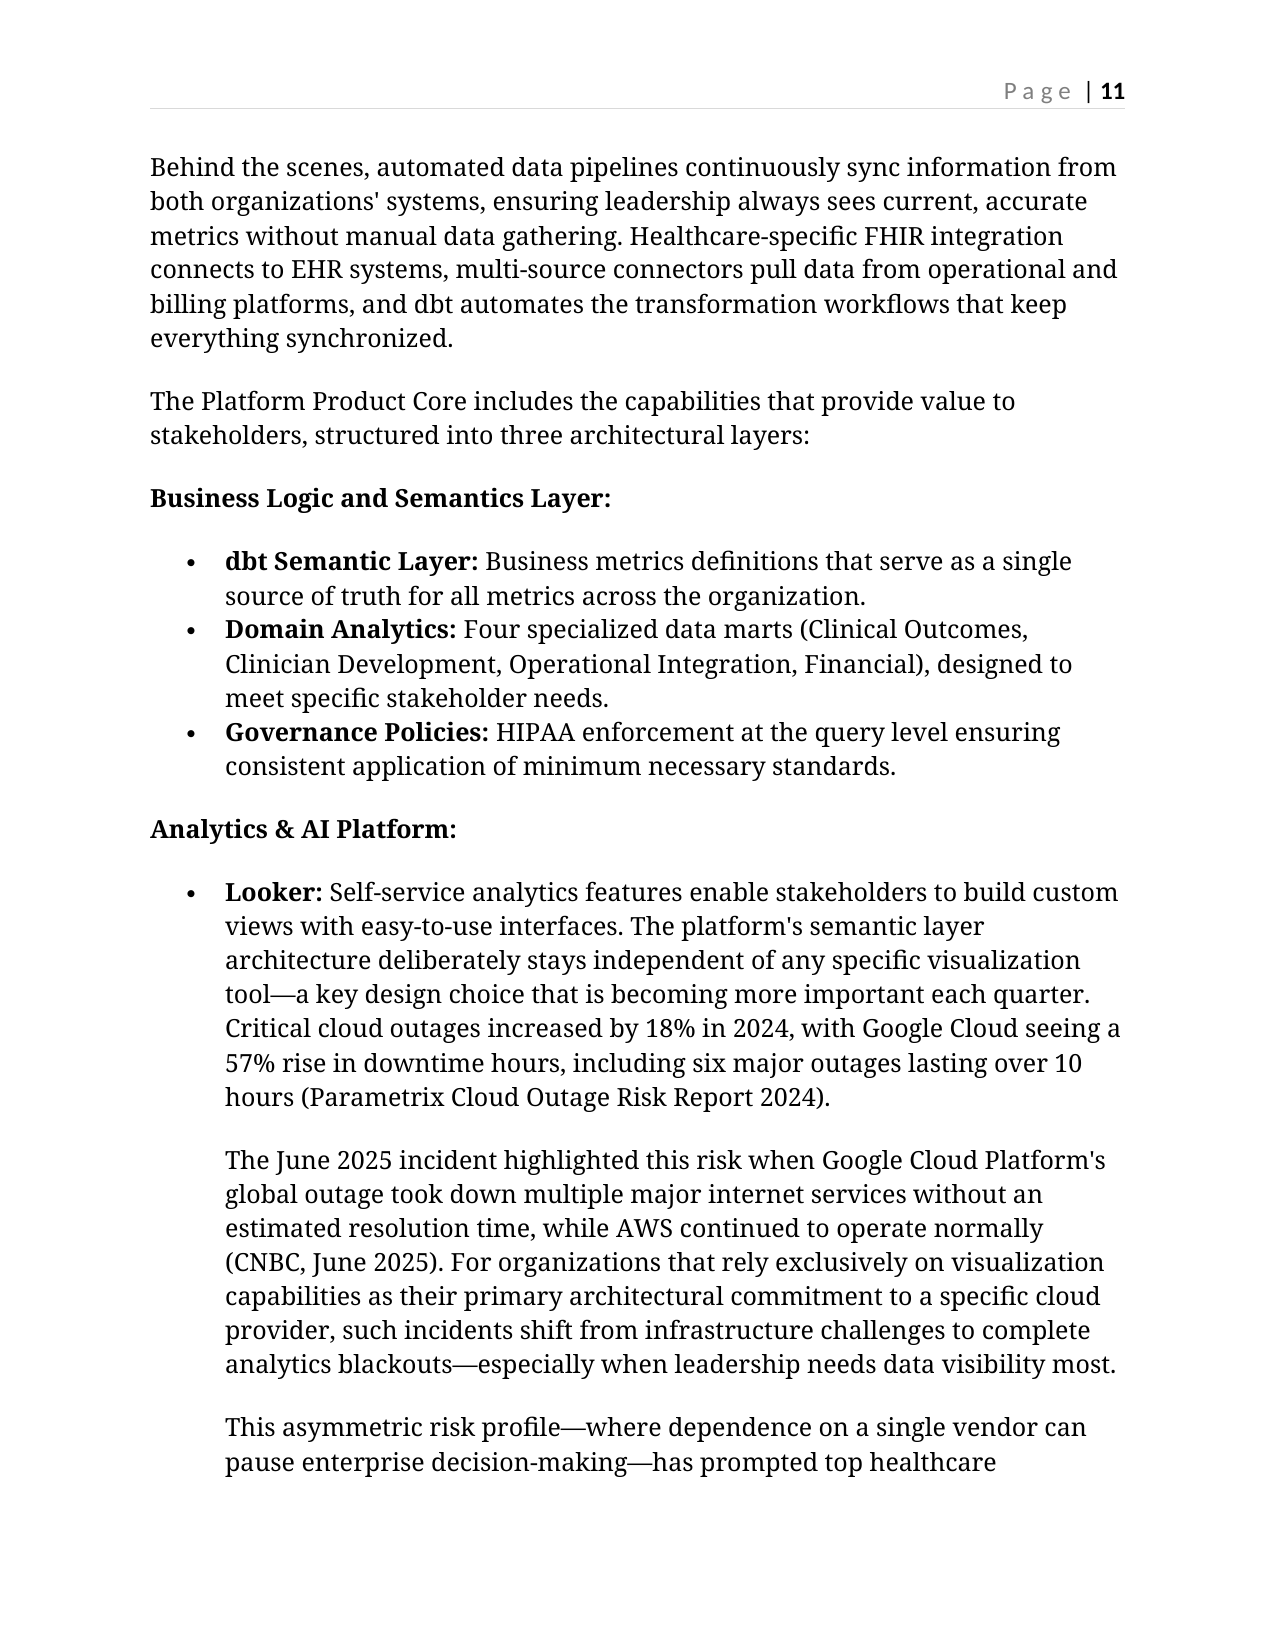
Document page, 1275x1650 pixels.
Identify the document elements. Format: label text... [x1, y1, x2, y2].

text Business Logic and Semantics Layer: [150, 481, 1125, 515]
list Domain Analytics: Four specialized data marts (Clinical Outcomes, Clinician Development, Operational Integration, Financial), designed to meet specific stakeholder needs. [187, 612, 1125, 714]
text The June 2025 incident highlighted this risk when Google Cloud Platform's global outage took down multiple major internet services without an estimated resolution time, while AWS continued to operate normally (CNBC, June 2025). For organizations that rely exclusively on visualization capabilities as their primary architectural commitment to a specific cloud provider, such incidents shift from infrastructure challenges to complete analytics blackouts—especially when leadership needs data visibility most. [225, 1142, 1125, 1381]
text The Platform Product Core includes the capabilities that provide value to stakeholders, structured into three architectural layers: [150, 383, 1125, 452]
list Governance Policies: HIPAA enforcement at the query level ensuring consistent application of minimum necessary standards. [187, 714, 1125, 782]
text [225, 1410, 1125, 1478]
text Analytics & AI Platform: [150, 812, 1125, 846]
text Behind the scenes, automated data pipelines continuously sync information from both organizations' systems, ensuring leadership always sees current, accurate metrics without manual data gathering. Healthcare-specific FHIR integration connects to EHR systems, multi-source connectors pull data from operational and billing platforms, and dbt automates the transformation workflows that keep everything synchronized. [150, 150, 1125, 354]
list Looker: Self-service analytics features enable stakeholders to build custom views with easy-to-use interfaces. The platform's semantic layer architecture deliberately stays independent of any specific visualization tool—a key design choice that is becoming more important each quarter. Critical cloud outages increased by 18% in 2024, with Google Cloud seeing a 57% rise in downtime hours, including six major outages lasting over 10 hours (Parametrix Cloud Outage Risk Report 2024). [187, 875, 1125, 1113]
list dbt Semantic Layer: Business metrics definitions that serve as a single source of truth for all metrics across the organization. [187, 544, 1125, 612]
